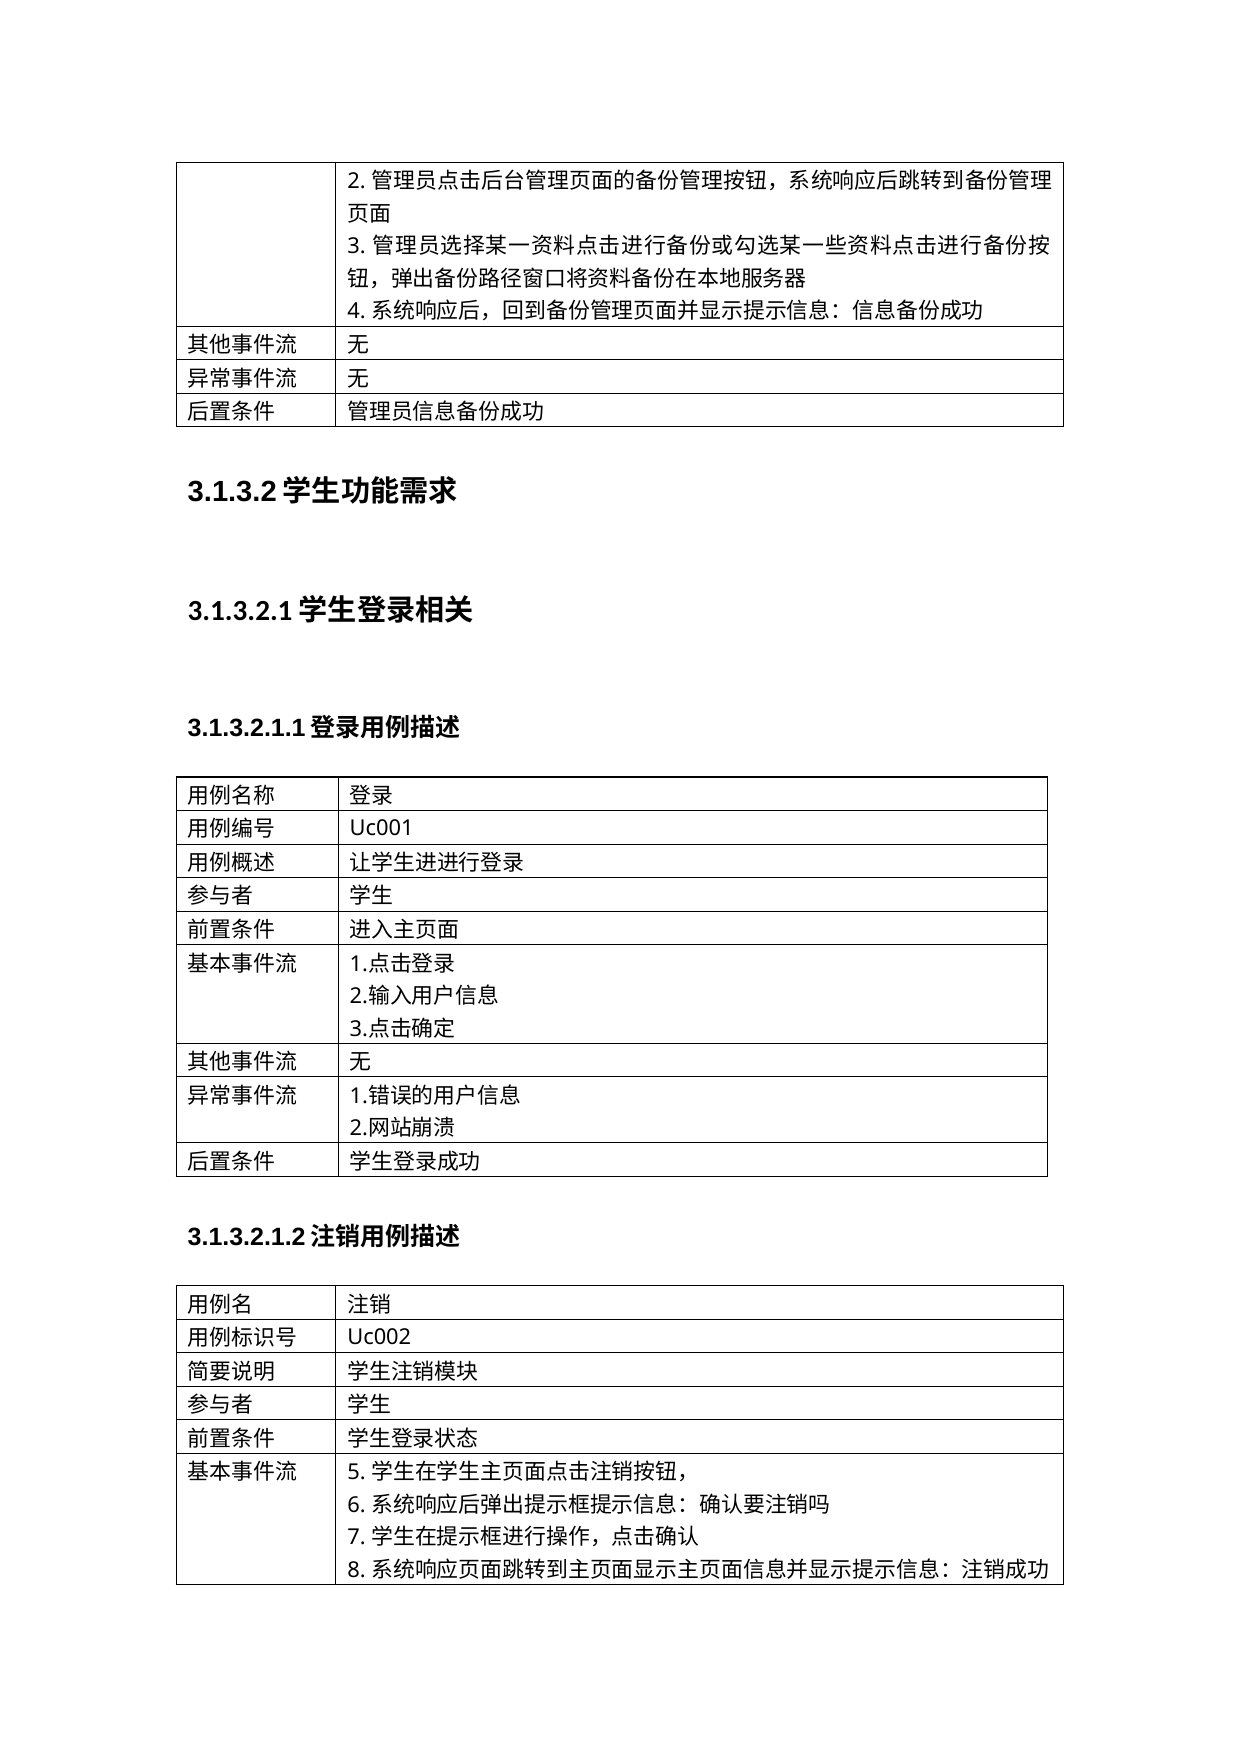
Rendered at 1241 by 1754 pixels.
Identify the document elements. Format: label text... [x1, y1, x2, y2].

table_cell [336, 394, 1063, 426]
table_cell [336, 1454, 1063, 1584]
subtitle 3.1.3.2.1.2注销用例描述 [187, 1202, 1053, 1267]
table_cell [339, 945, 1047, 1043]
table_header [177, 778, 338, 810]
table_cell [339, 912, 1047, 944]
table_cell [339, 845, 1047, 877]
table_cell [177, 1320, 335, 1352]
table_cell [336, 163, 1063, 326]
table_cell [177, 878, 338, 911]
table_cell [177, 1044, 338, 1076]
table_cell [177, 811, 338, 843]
subtitle 3.1.3.2.1学生登录相关 [187, 575, 1053, 640]
subtitle 3.1.3.2.1.1登录用例描述 [187, 693, 1053, 758]
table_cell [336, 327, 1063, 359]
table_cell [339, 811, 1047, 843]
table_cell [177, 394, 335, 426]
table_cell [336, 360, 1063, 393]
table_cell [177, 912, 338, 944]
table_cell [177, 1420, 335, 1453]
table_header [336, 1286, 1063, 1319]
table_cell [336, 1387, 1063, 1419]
subtitle 3.1.3.2学生功能需求 [187, 456, 1053, 521]
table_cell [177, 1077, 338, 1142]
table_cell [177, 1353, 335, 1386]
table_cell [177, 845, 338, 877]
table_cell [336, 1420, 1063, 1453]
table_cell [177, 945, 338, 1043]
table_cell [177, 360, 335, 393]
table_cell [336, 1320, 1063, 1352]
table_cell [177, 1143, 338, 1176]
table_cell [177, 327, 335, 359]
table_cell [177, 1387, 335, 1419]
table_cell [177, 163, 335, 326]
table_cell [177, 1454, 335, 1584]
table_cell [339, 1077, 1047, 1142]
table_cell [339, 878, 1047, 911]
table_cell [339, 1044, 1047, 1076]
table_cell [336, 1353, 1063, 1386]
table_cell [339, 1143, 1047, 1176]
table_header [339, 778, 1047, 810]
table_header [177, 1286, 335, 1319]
